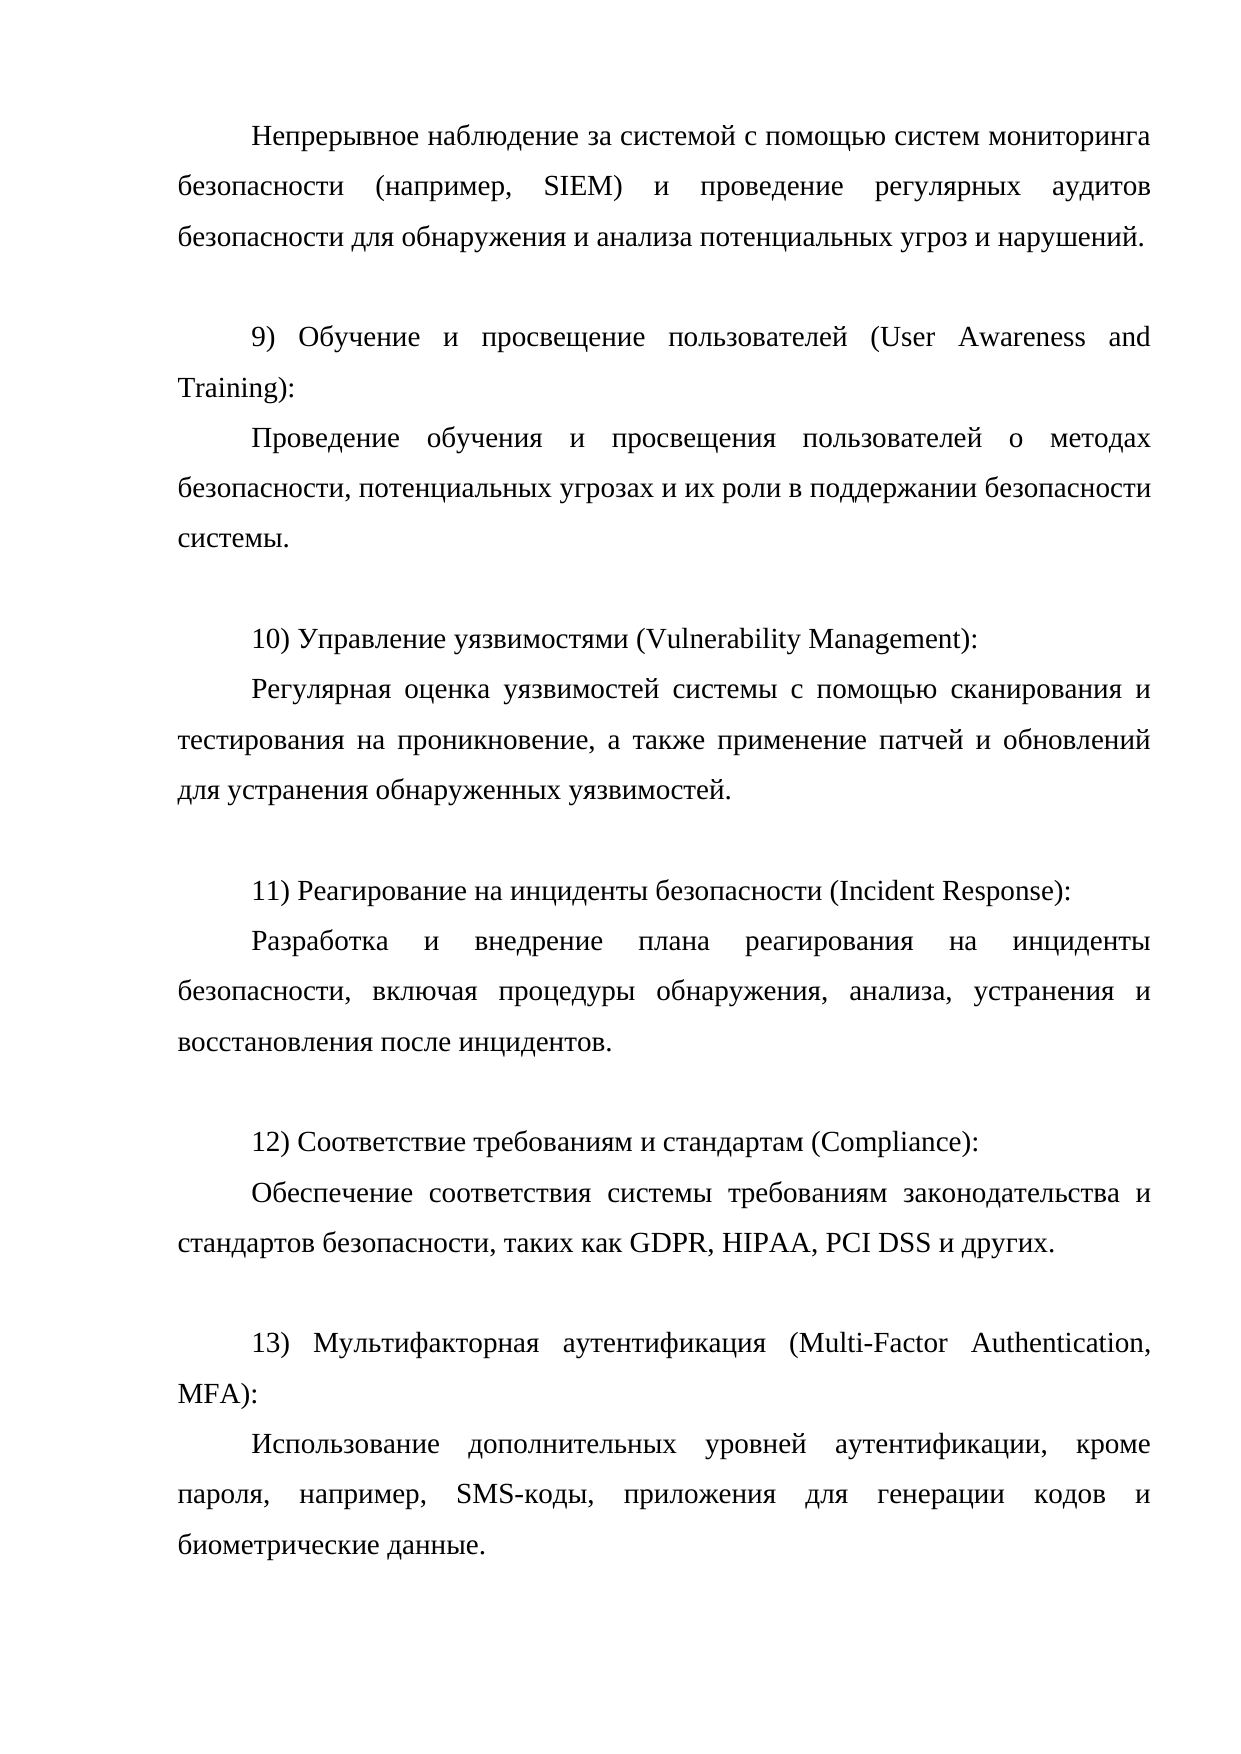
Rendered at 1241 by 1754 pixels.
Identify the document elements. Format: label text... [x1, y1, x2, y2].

text Непрерывное наблюдение за системой с помощью систем мониторинга безопасности (например, SIEM) и проведение регулярных аудитов безопасности для обнаружения и анализа потенциальных угроз и нарушений. [177, 118, 1152, 252]
text 11) Реагирование на инциденты безопасности (Incident Response): [177, 873, 1152, 906]
text Разработка и внедрение плана реагирования на инциденты безопасности, включая процедуры обнаружения, анализа, устранения и восстановления после инцидентов. [177, 923, 1152, 1057]
text Обеспечение соответствия системы требованиям законодательства и стандартов безопасности, таких как GDPR, HIPAA, PCI DSS и других. [177, 1175, 1152, 1258]
text 13) Мультифакторная аутентификация (Multi-Factor Authentication, MFA): [177, 1326, 1152, 1409]
text 10) Управление уязвимостями (Vulnerability Management): [177, 621, 1152, 655]
text 12) Соответствие требованиям и стандартам (Compliance): [177, 1124, 1152, 1158]
text 9) Обучение и просвещение пользователей (User Awareness and Training): [177, 319, 1152, 403]
text Использование дополнительных уровней аутентификации, кроме пароля, например, SMS-коды, приложения для генерации кодов и биометрические данные. [177, 1426, 1152, 1560]
text Регулярная оценка уязвимостей системы с помощью сканирования и тестирования на проникновение, а также применение патчей и обновлений для устранения обнаруженных уязвимостей. [177, 672, 1152, 806]
text Проведение обучения и просвещения пользователей о методах безопасности, потенциальных угрозах и их роли в поддержании безопасности системы. [177, 420, 1152, 554]
